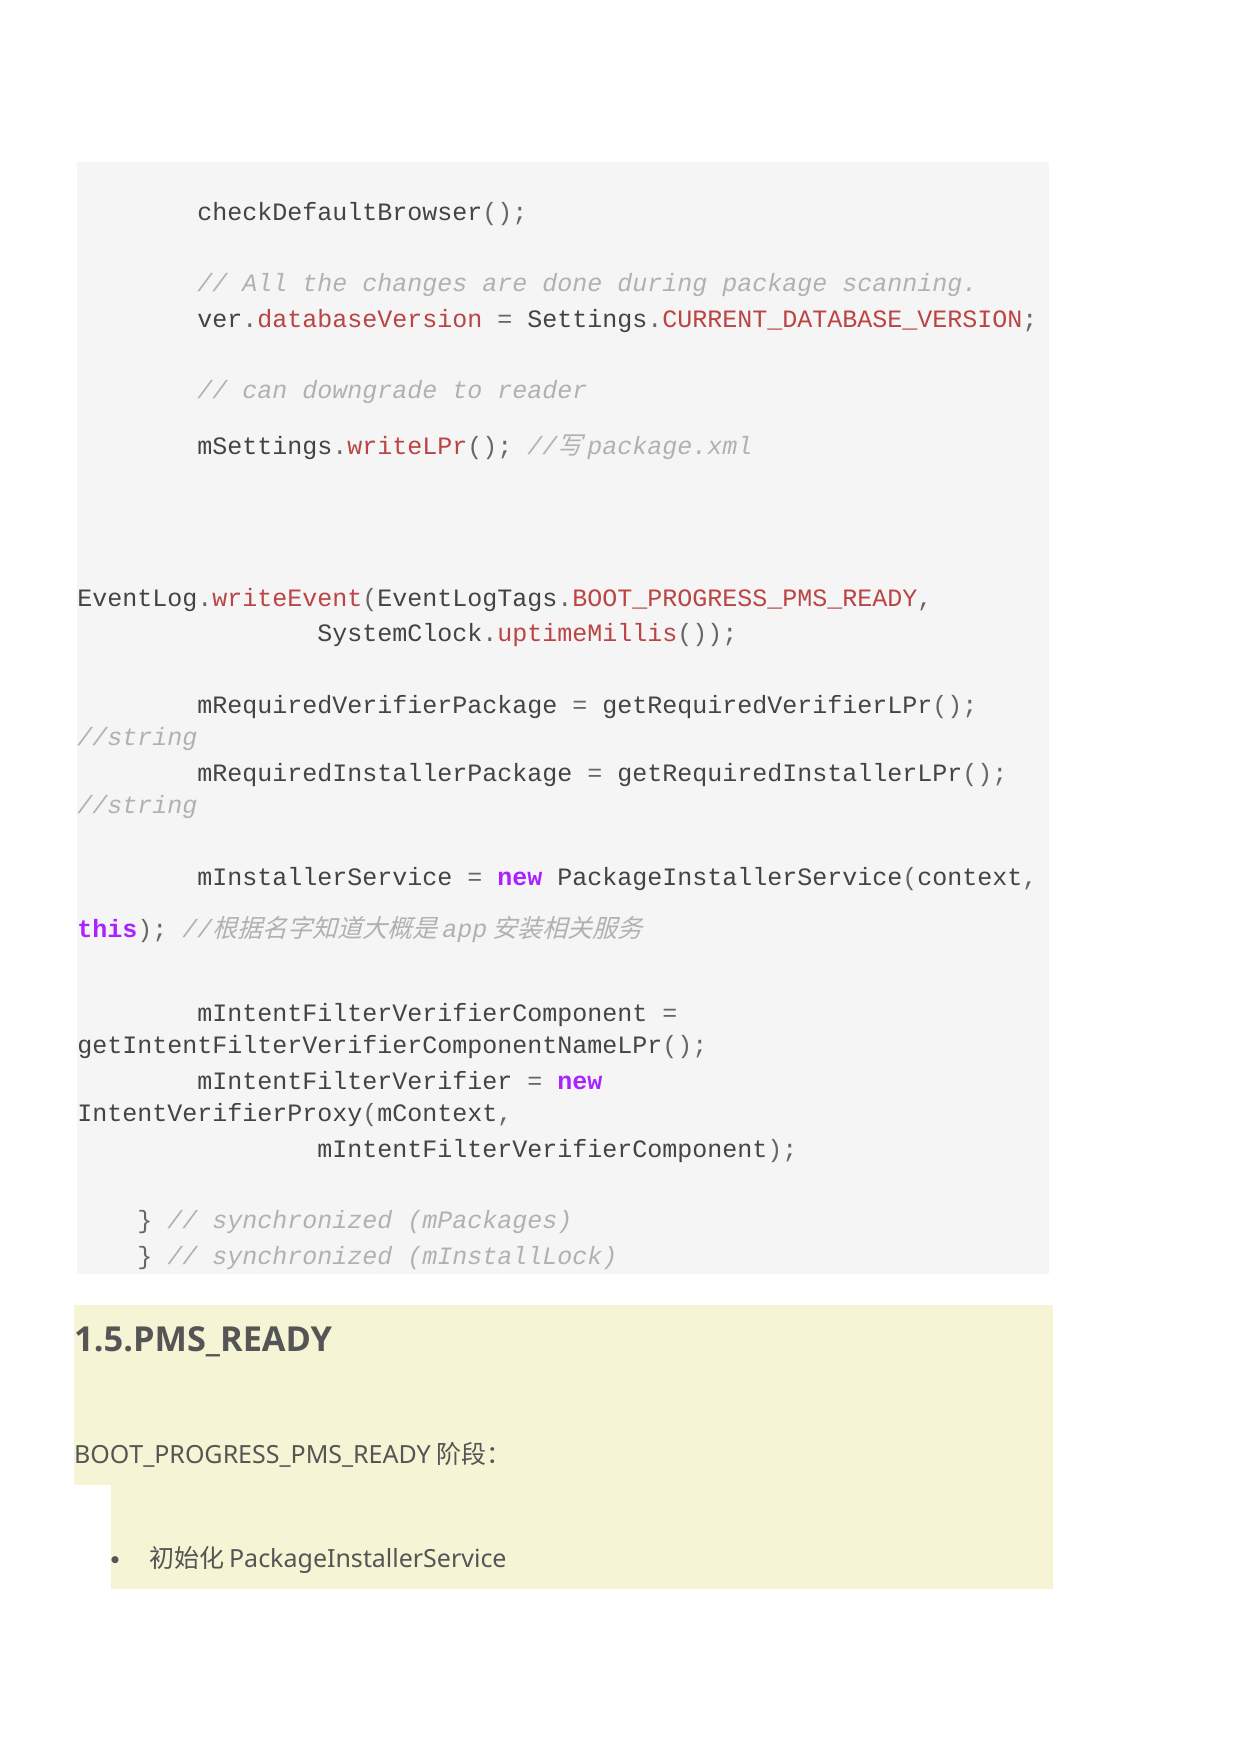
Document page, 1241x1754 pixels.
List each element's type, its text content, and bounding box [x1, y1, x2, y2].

text // can downgrade to reader [77, 376, 1049, 408]
text mRequiredInstallerPackage = getRequiredInstallerLPr(); //string [77, 758, 1049, 823]
subtitle PMS_READY [74, 1305, 1053, 1370]
list 初始化PackageInstallerService [111, 1524, 1053, 1589]
text } // synchronized (mPackages) [77, 1206, 1049, 1238]
text // All the changes are done during package scanning. [77, 269, 1049, 301]
text mIntentFilterVerifierComponent = getIntentFilterVerifierComponentNameLPr(); [77, 998, 1049, 1063]
text checkDefaultBrowser(); [77, 198, 1049, 230]
text ver.databaseVersion = Settings.CURRENT_DATABASE_VERSION; [77, 304, 1049, 337]
text BOOT_PROGRESS_PMS_READY阶段： [74, 1420, 1053, 1485]
text mInstallerService = new PackageInstallerService(context, this); //根据名字知道大概是app安装相关服务 [77, 862, 1049, 959]
text mIntentFilterVerifierComponent); [77, 1134, 1049, 1167]
text SystemClock.uptimeMillis()); [77, 619, 1049, 651]
text mRequiredVerifierPackage = getRequiredVerifierLPr(); //string [77, 690, 1049, 755]
text mSettings.writeLPr(); //写package.xml [77, 411, 1049, 476]
text EventLog.writeEvent(EventLogTags.BOOT_PROGRESS_PMS_READY, [77, 551, 1049, 616]
text mIntentFilterVerifier = new IntentVerifierProxy(mContext, [77, 1066, 1049, 1131]
text } // synchronized (mInstallLock) [77, 1241, 1049, 1274]
